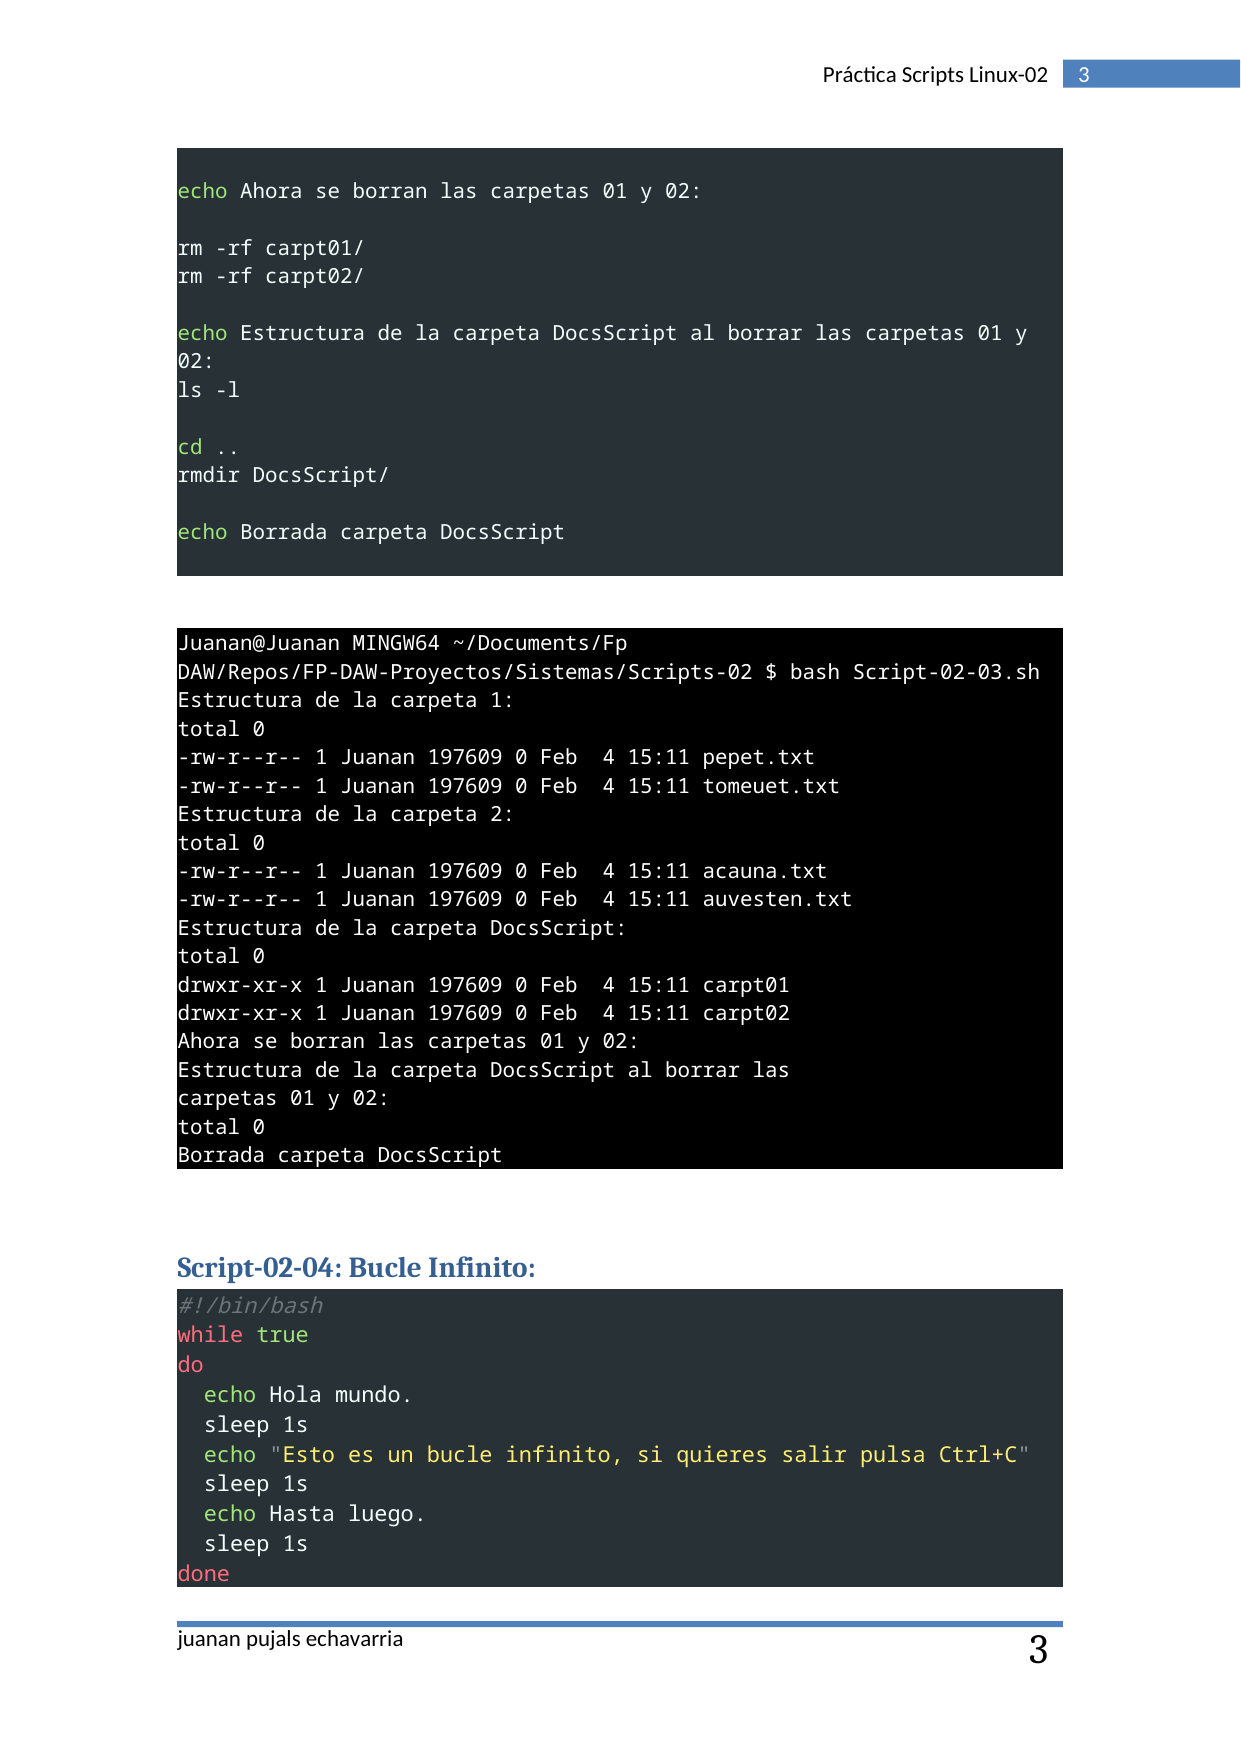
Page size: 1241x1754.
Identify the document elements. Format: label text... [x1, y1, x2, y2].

subtitle Script-02-04: Bucle Infinito: [177, 1251, 1063, 1284]
text -rw-r--r-- 1 Juanan 197609 0 Feb 4 15:11 acauna.txt [177, 856, 1063, 884]
text echo Estructura de la carpeta DocsScript al borrar las carpetas 01 y 02: [177, 318, 1063, 375]
text Estructura de la carpeta DocsScript: [177, 913, 1063, 941]
text echo Borrada carpeta DocsScript [177, 517, 1063, 546]
text while true [177, 1319, 1063, 1349]
text sleep 1s [177, 1409, 1063, 1438]
text Estructura de la carpeta 2: [177, 799, 1063, 828]
text -rw-r--r-- 1 Juanan 197609 0 Feb 4 15:11 pepet.txt [177, 742, 1063, 771]
text rm -rf carpt01/ [177, 233, 1063, 261]
text cd .. [177, 432, 1063, 460]
text -rw-r--r-- 1 Juanan 197609 0 Feb 4 15:11 auvesten.txt [177, 884, 1063, 913]
text sleep 1s [177, 1528, 1063, 1558]
text total 0 [177, 828, 1063, 856]
text #!/bin/bash [177, 1289, 1063, 1319]
text echo Hola mundo. [177, 1379, 1063, 1409]
text drwxr-xr-x 1 Juanan 197609 0 Feb 4 15:11 carpt01 [177, 970, 1063, 998]
text echo Hasta luego. [177, 1498, 1063, 1528]
text carpetas 01 y 02: [177, 1083, 1063, 1112]
text ls -l [177, 375, 1063, 403]
text echo Ahora se borran las carpetas 01 y 02: [177, 176, 1063, 204]
text do [177, 1349, 1063, 1379]
text Juanan@Juanan MINGW64 ~/Documents/Fp DAW/Repos/FP-DAW-Proyectos/Sistemas/Scripts-02 $ bash Script-02-03.sh [177, 628, 1063, 685]
text Estructura de la carpeta DocsScript al borrar las [177, 1055, 1063, 1083]
text -rw-r--r-- 1 Juanan 197609 0 Feb 4 15:11 tomeuet.txt [177, 771, 1063, 799]
text sleep 1s [177, 1468, 1063, 1498]
text total 0 [177, 941, 1063, 970]
text total 0 [177, 714, 1063, 742]
text total 0 [177, 1112, 1063, 1140]
text Estructura de la carpeta 1: [177, 685, 1063, 714]
text rmdir DocsScript/ [177, 460, 1063, 489]
text done [177, 1558, 1063, 1587]
text Ahora se borran las carpetas 01 y 02: [177, 1027, 1063, 1055]
text rm -rf carpt02/ [177, 261, 1063, 290]
text Borrada carpeta DocsScript [177, 1140, 1063, 1169]
text drwxr-xr-x 1 Juanan 197609 0 Feb 4 15:11 carpt02 [177, 998, 1063, 1027]
text echo "Esto es un bucle infinito, si quieres salir pulsa Ctrl+C" [177, 1438, 1063, 1468]
